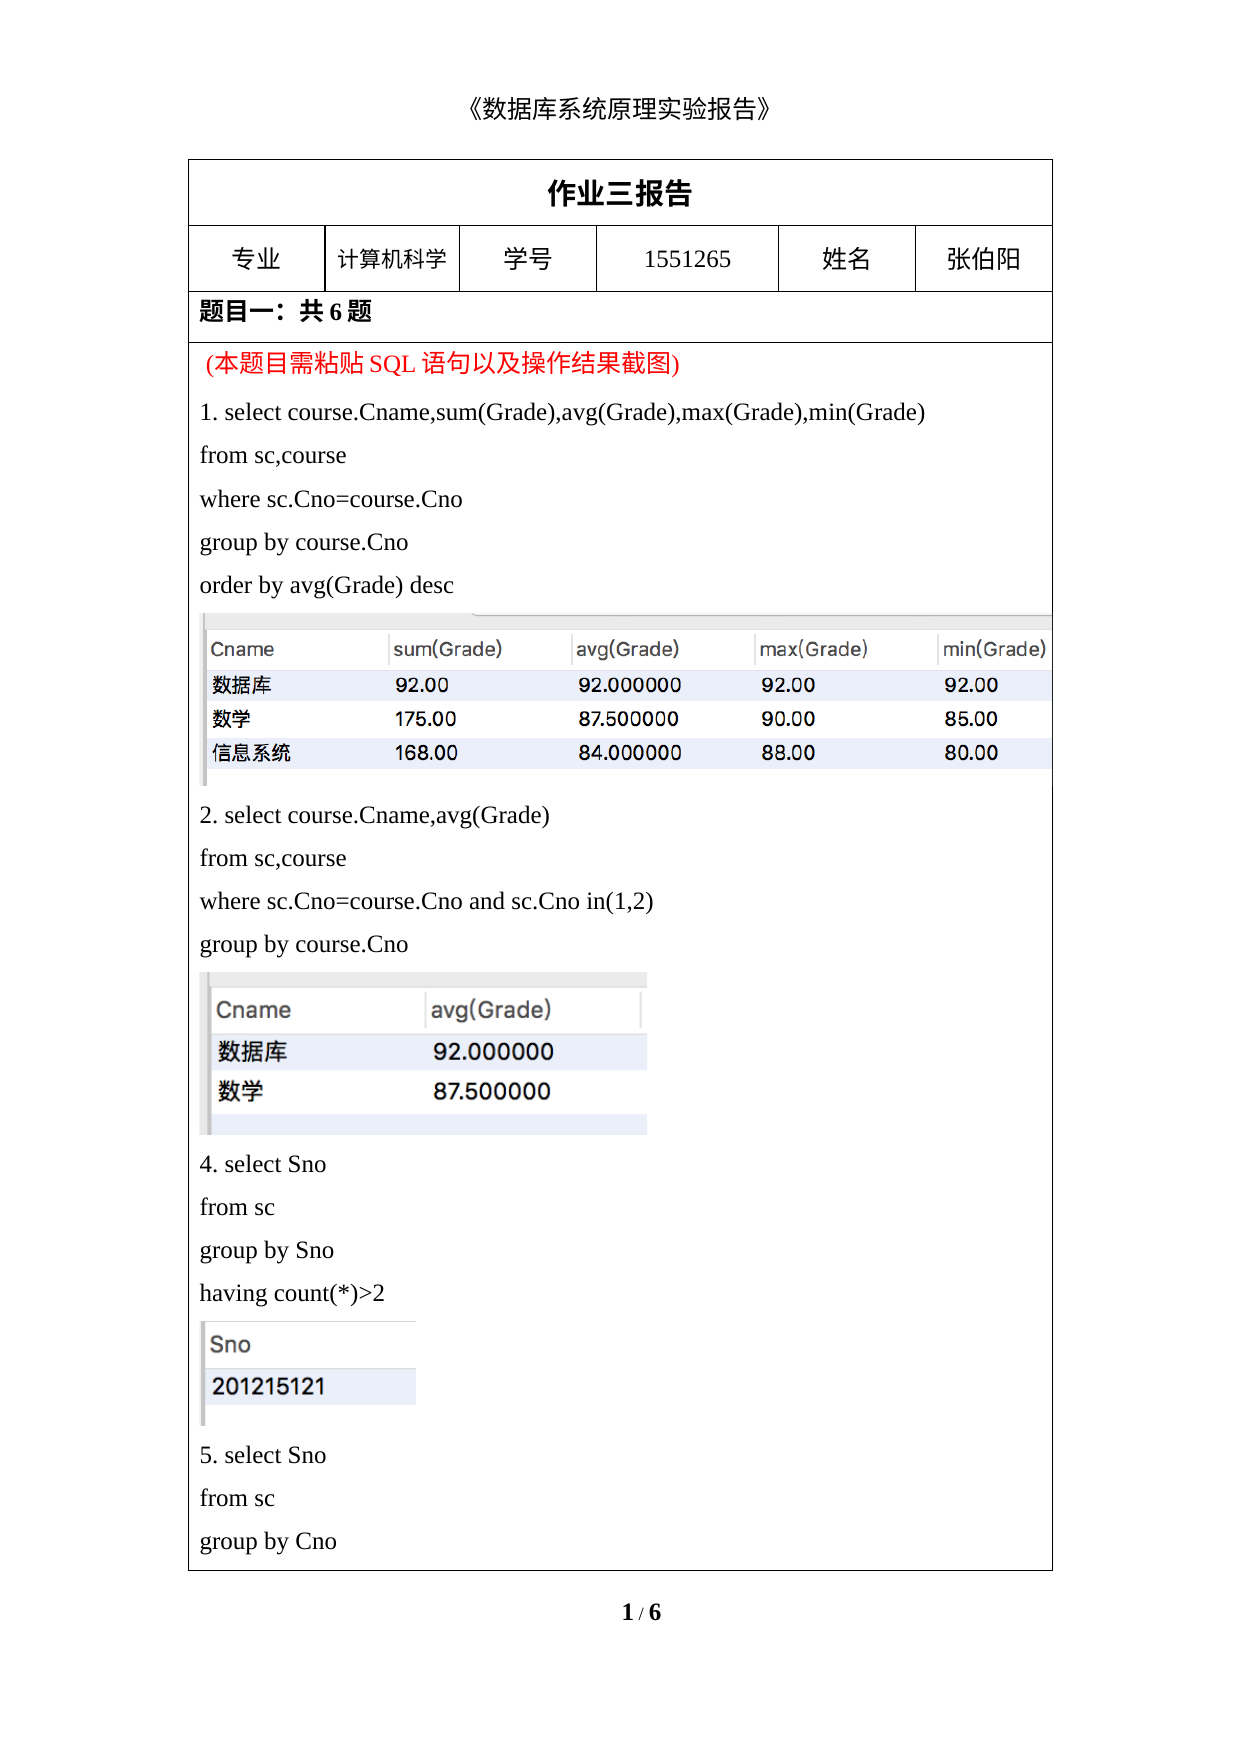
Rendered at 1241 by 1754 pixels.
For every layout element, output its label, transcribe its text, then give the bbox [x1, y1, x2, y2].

table_cell 计算机科学 [326, 226, 459, 291]
table_header 作业三报告 [189, 160, 1052, 224]
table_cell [189, 343, 1052, 1569]
table_cell 专业 [189, 226, 324, 291]
picture [199, 613, 1053, 786]
table_cell 张伯阳 [916, 226, 1052, 291]
picture [199, 972, 648, 1135]
table_cell 学号 [460, 226, 596, 291]
table_cell 姓名 [779, 226, 915, 291]
picture [199, 1321, 416, 1426]
table_cell 题目一：共6题 [189, 292, 1052, 342]
table_cell 1551265 [597, 226, 778, 291]
